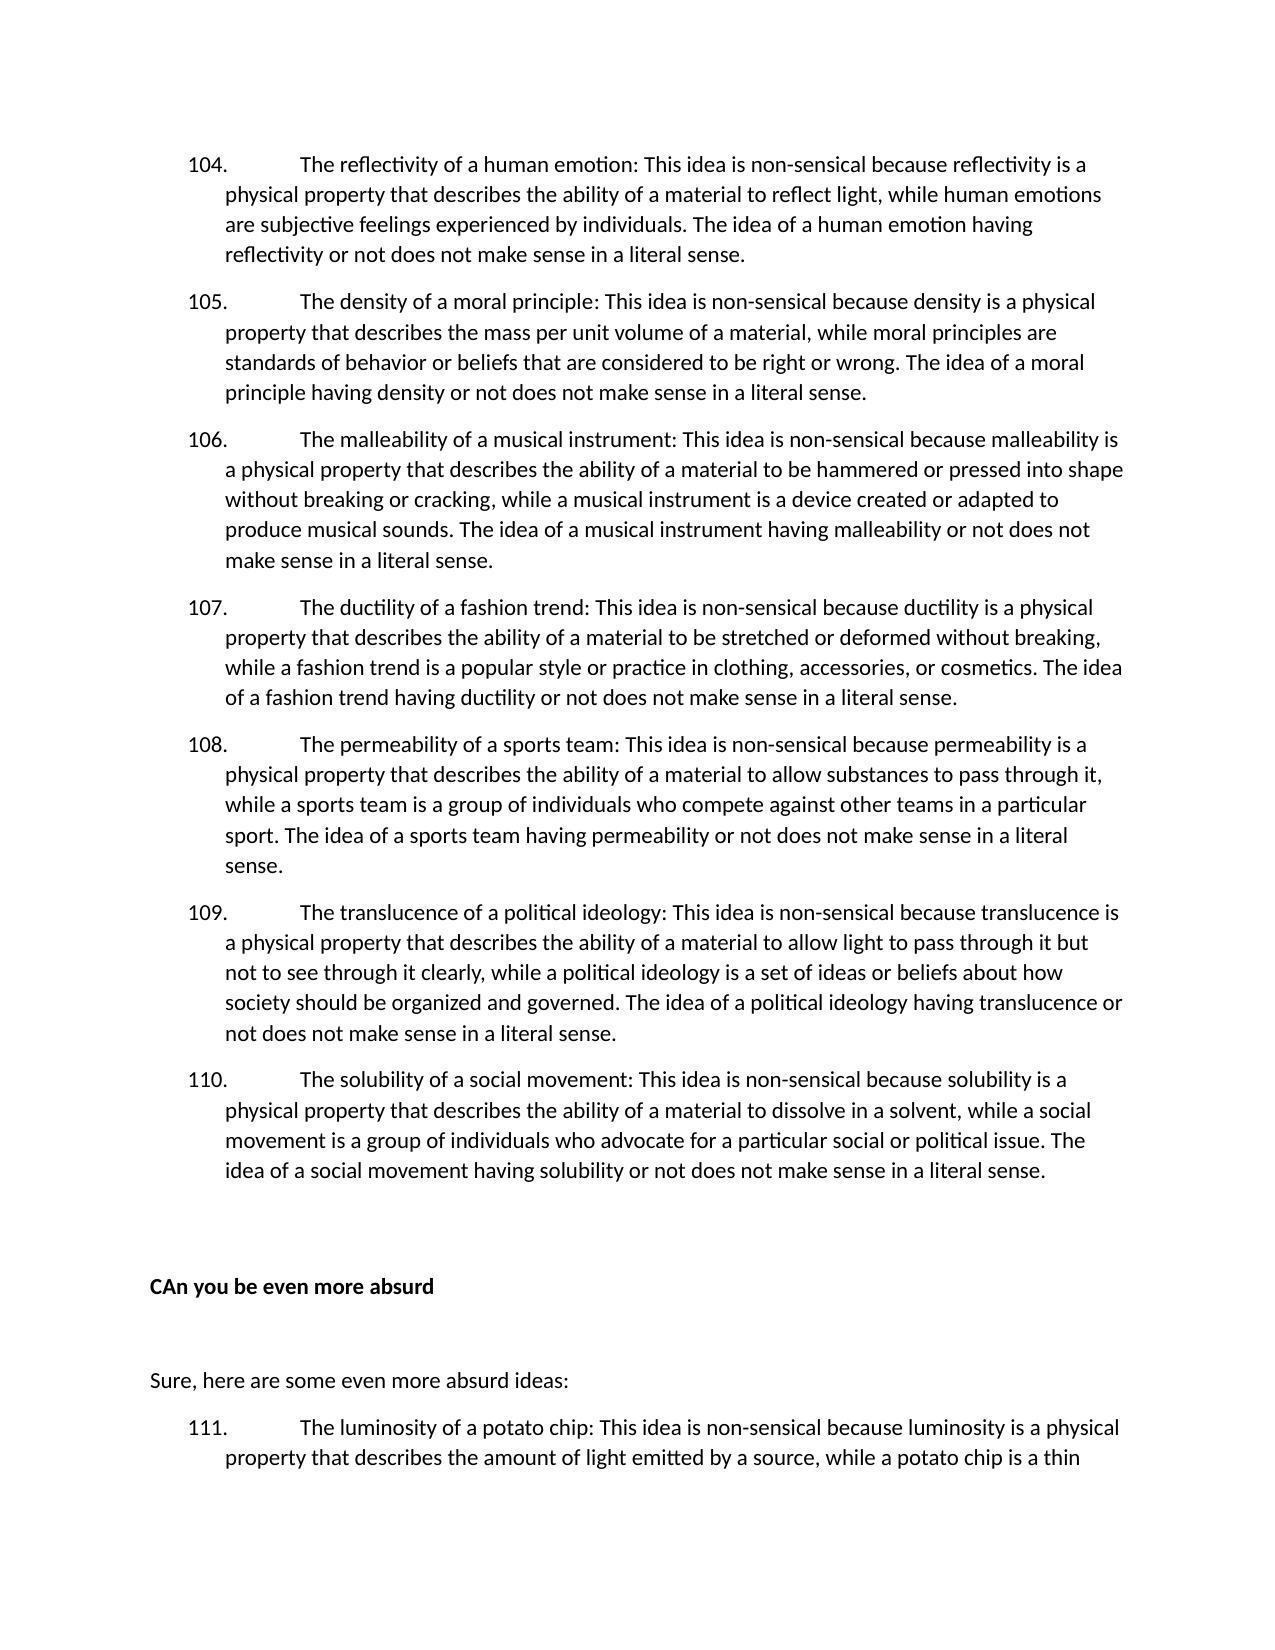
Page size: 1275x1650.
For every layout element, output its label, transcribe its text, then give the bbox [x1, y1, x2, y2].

list The ductility of a fashion trend: This idea is non-sensical because ductility is a physical property that describes the ability of a material to be stretched or deformed without breaking, while a fashion trend is a popular style or practice in clothing, accessories, or cosmetics. The idea of a fashion trend having ductility or not does not make sense in a literal sense. [187, 593, 1125, 711]
list The permeability of a sports team: This idea is non-sensical because permeability is a physical property that describes the ability of a material to allow substances to pass through it, while a sports team is a group of individuals who compete against other teams in a particular sport. The idea of a sports team having permeability or not does not make sense in a literal sense. [187, 730, 1125, 879]
list The reflectivity of a human emotion: This idea is non-sensical because reflectivity is a physical property that describes the ability of a material to reflect light, while human emotions are subjective feelings experienced by individuals. The idea of a human emotion having reflectivity or not does not make sense in a literal sense. [187, 150, 1125, 269]
list The translucence of a political ideology: This idea is non-sensical because translucence is a physical property that describes the ability of a material to allow light to pass through it but not to see through it clearly, while a political ideology is a set of ideas or beliefs about how society should be organized and governed. The idea of a political ideology having translucence or not does not make sense in a literal sense. [187, 898, 1125, 1047]
list The malleability of a musical instrument: This idea is non-sensical because malleability is a physical property that describes the ability of a material to be hammered or pressed into shape without breaking or cracking, while a musical instrument is a device created or adapted to produce musical sounds. The idea of a musical instrument having malleability or not does not make sense in a literal sense. [187, 425, 1125, 574]
list The solubility of a social movement: This idea is non-sensical because solubility is a physical property that describes the ability of a material to dissolve in a solvent, while a social movement is a group of individuals who advocate for a particular social or political issue. The idea of a social movement having solubility or not does not make sense in a literal sense. [187, 1066, 1125, 1184]
list The density of a moral principle: This idea is non-sensical because density is a physical property that describes the mass per unit volume of a material, while moral principles are standards of behavior or beliefs that are considered to be right or wrong. The idea of a moral principle having density or not does not make sense in a literal sense. [187, 287, 1125, 406]
text CAn you be even more absurd [150, 1272, 1125, 1300]
text Sure, here are some even more absurd ideas: [150, 1366, 1125, 1394]
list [187, 1413, 1125, 1471]
